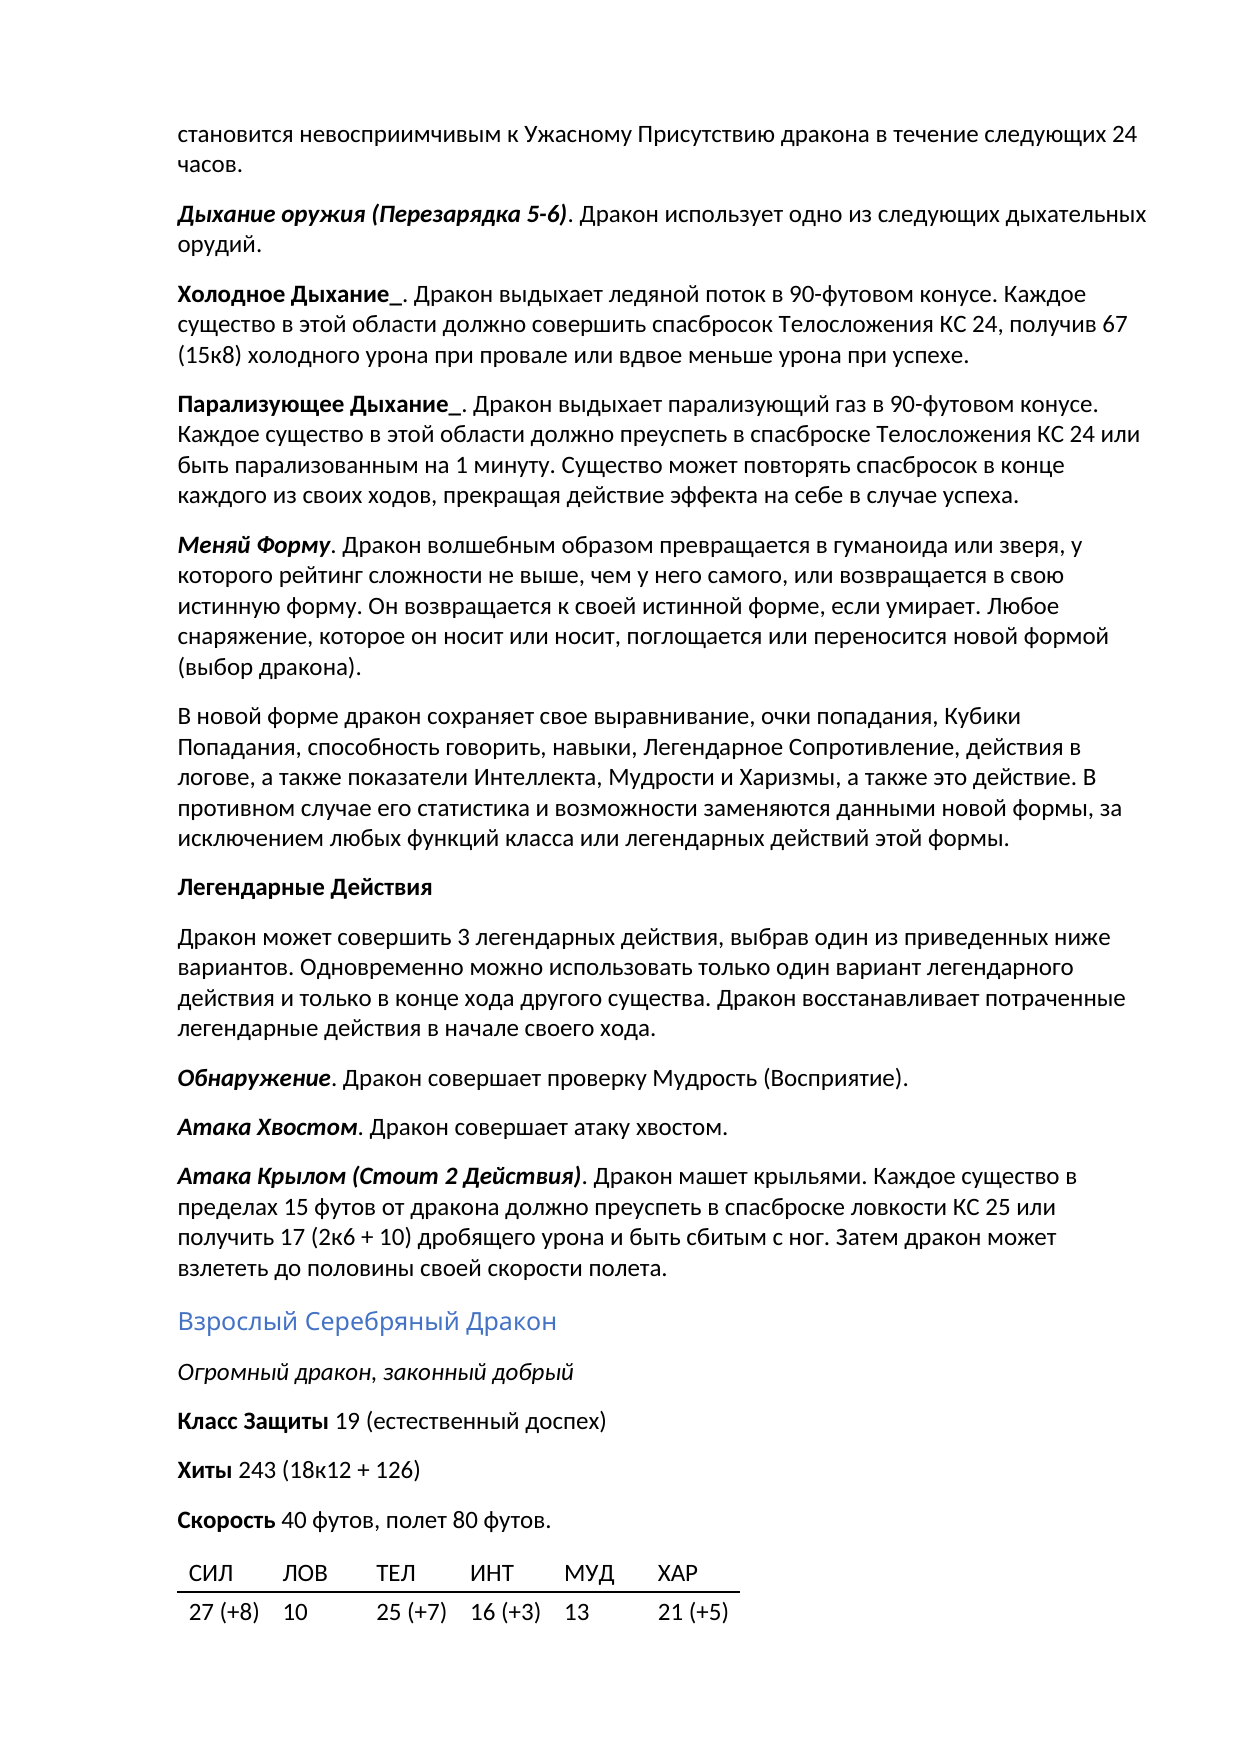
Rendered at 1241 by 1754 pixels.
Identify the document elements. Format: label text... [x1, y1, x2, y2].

text Скорость 40 футов, полет 80 футов. [177, 1504, 1152, 1534]
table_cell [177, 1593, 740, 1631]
text Легендарные Действия [177, 872, 1152, 902]
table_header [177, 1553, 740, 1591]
text Меняй Форму. Дракон волшебным образом превращается в гуманоида или зверя, у которого рейтинг сложности не выше, чем у него самого, или возвращается в свою истинную форму. Он возвращается к своей истинной форме, если умирает. Любое снаряжение, которое он носит или носит, поглощается или переносится новой формой (выбор дракона). [177, 529, 1152, 681]
text Хиты 243 (18к12 + 126) [177, 1454, 1152, 1485]
text Обнаружение. Дракон совершает проверку Мудрость (Восприятие). [177, 1062, 1152, 1092]
text Атака Хвостом. Дракон совершает атаку хвостом. [177, 1111, 1152, 1141]
text Класс Защиты 19 (естественный доспех) [177, 1405, 1152, 1436]
text В новой форме дракон сохраняет свое выравнивание, очки попадания, Кубики Попадания, способность говорить, навыки, Легендарное Сопротивление, действия в логове, а также показатели Интеллекта, Мудрости и Харизмы, а также это действие. В противном случае его статистика и возможности заменяются данными новой формы, за исключением любых функций класса или легендарных действий этой формы. [177, 700, 1152, 853]
text Атака Крылом (Стоит 2 Действия). Дракон машет крыльями. Каждое существо в пределах 15 футов от дракона должно преуспеть в спасброске ловкости КС 25 или получить 17 (2к6 + 10) дробящего урона и быть сбитым с ног. Затем дракон может взлететь до половины своей скорости полета. [177, 1160, 1152, 1282]
subtitle Взрослый Серебряный Дракон [177, 1303, 1152, 1337]
text Парализующее Дыхание_. Дракон выдыхает парализующий газ в 90-футовом конусе. Каждое существо в этой области должно преуспеть в спасброске Телосложения КС 24 или быть парализованным на 1 минуту. Существо может повторять спасбросок в конце каждого из своих ходов, прекращая действие эффекта на себе в случае успеха. [177, 388, 1152, 510]
text Дыхание оружия (Перезарядка 5-6). Дракон использует одно из следующих дыхательных орудий. [177, 198, 1152, 259]
text Дракон может совершить 3 легендарных действия, выбрав один из приведенных ниже вариантов. Одновременно можно использовать только один вариант легендарного действия и только в конце хода другого существа. Дракон восстанавливает потраченные легендарные действия в начале своего хода. [177, 921, 1152, 1043]
text Холодное Дыхание_. Дракон выдыхает ледяной поток в 90-футовом конусе. Каждое существо в этой области должно совершить спасбросок Телосложения КС 24, получив 67 (15к8) холодного урона при провале или вдвое меньше урона при успехе. [177, 278, 1152, 369]
text Огромный дракон, законный добрый [177, 1356, 1152, 1386]
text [177, 118, 1152, 179]
